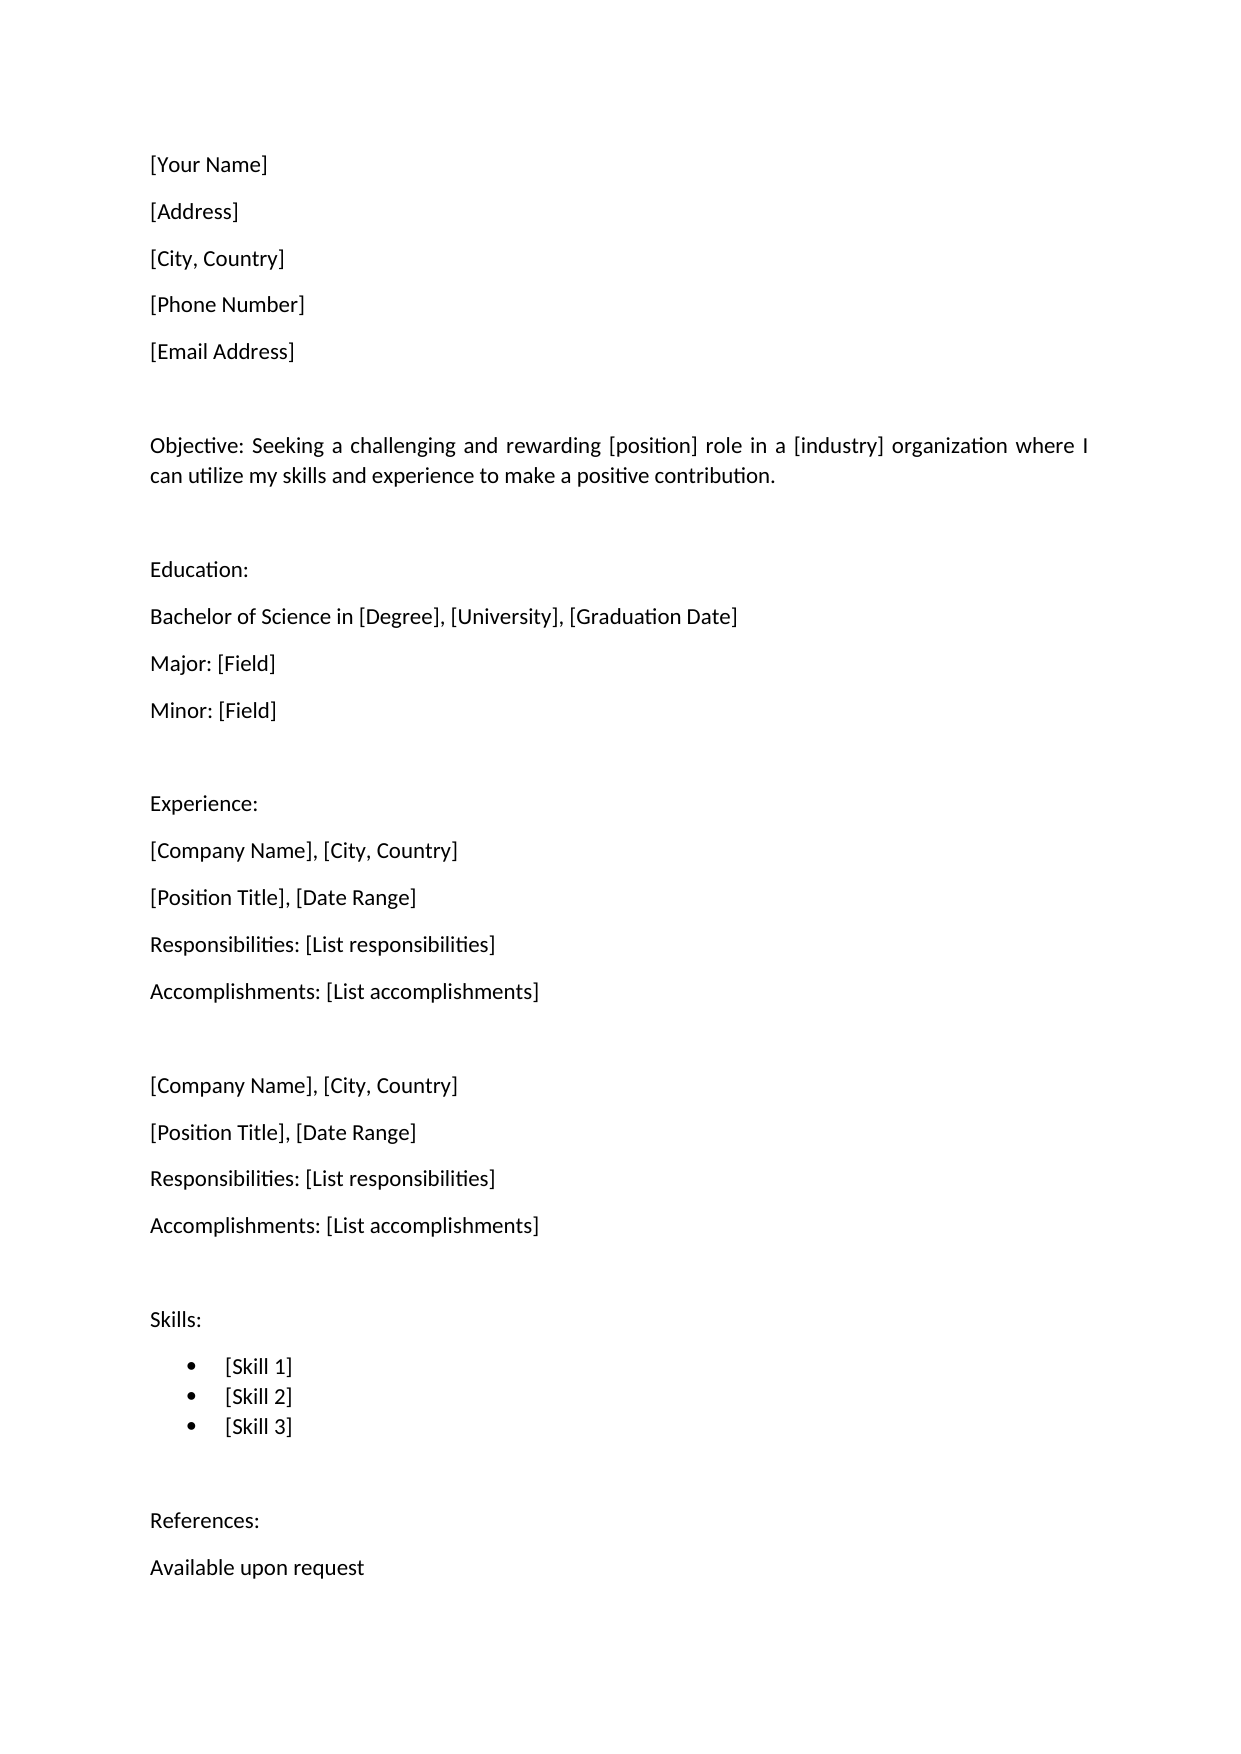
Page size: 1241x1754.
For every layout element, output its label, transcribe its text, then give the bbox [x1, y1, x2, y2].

text [Company Name], [City, Country] [150, 836, 1090, 864]
text [Company Name], [City, Country] [150, 1071, 1090, 1099]
text Bachelor of Science in [Degree], [University], [Graduation Date] [150, 602, 1090, 630]
text [Position Title], [Date Range] [150, 1118, 1090, 1146]
list [Skill 2] [187, 1382, 1090, 1410]
text Major: [Field] [150, 649, 1090, 677]
text Experience: [150, 789, 1090, 818]
text [Email Address] [150, 337, 1090, 366]
text Responsibilities: [List responsibilities] [150, 1164, 1090, 1193]
text [Phone Number] [150, 291, 1090, 319]
text Education: [150, 555, 1090, 583]
text [Address] [150, 197, 1090, 225]
text Available upon request [150, 1553, 1090, 1581]
text [City, Country] [150, 244, 1090, 272]
text [Your Name] [150, 150, 1090, 178]
text Skills: [150, 1305, 1090, 1333]
text Accomplishments: [List accomplishments] [150, 1211, 1090, 1239]
text Minor: [Field] [150, 696, 1090, 724]
text Accomplishments: [List accomplishments] [150, 977, 1090, 1005]
list [Skill 1] [187, 1352, 1090, 1380]
text [Position Title], [Date Range] [150, 883, 1090, 911]
list [Skill 3] [187, 1412, 1090, 1441]
text References: [150, 1506, 1090, 1534]
text Objective: Seeking a challenging and rewarding [position] role in a [industry] organization where I can utilize my skills and experience to make a positive contribution. [150, 431, 1090, 489]
text Responsibilities: [List responsibilities] [150, 930, 1090, 958]
